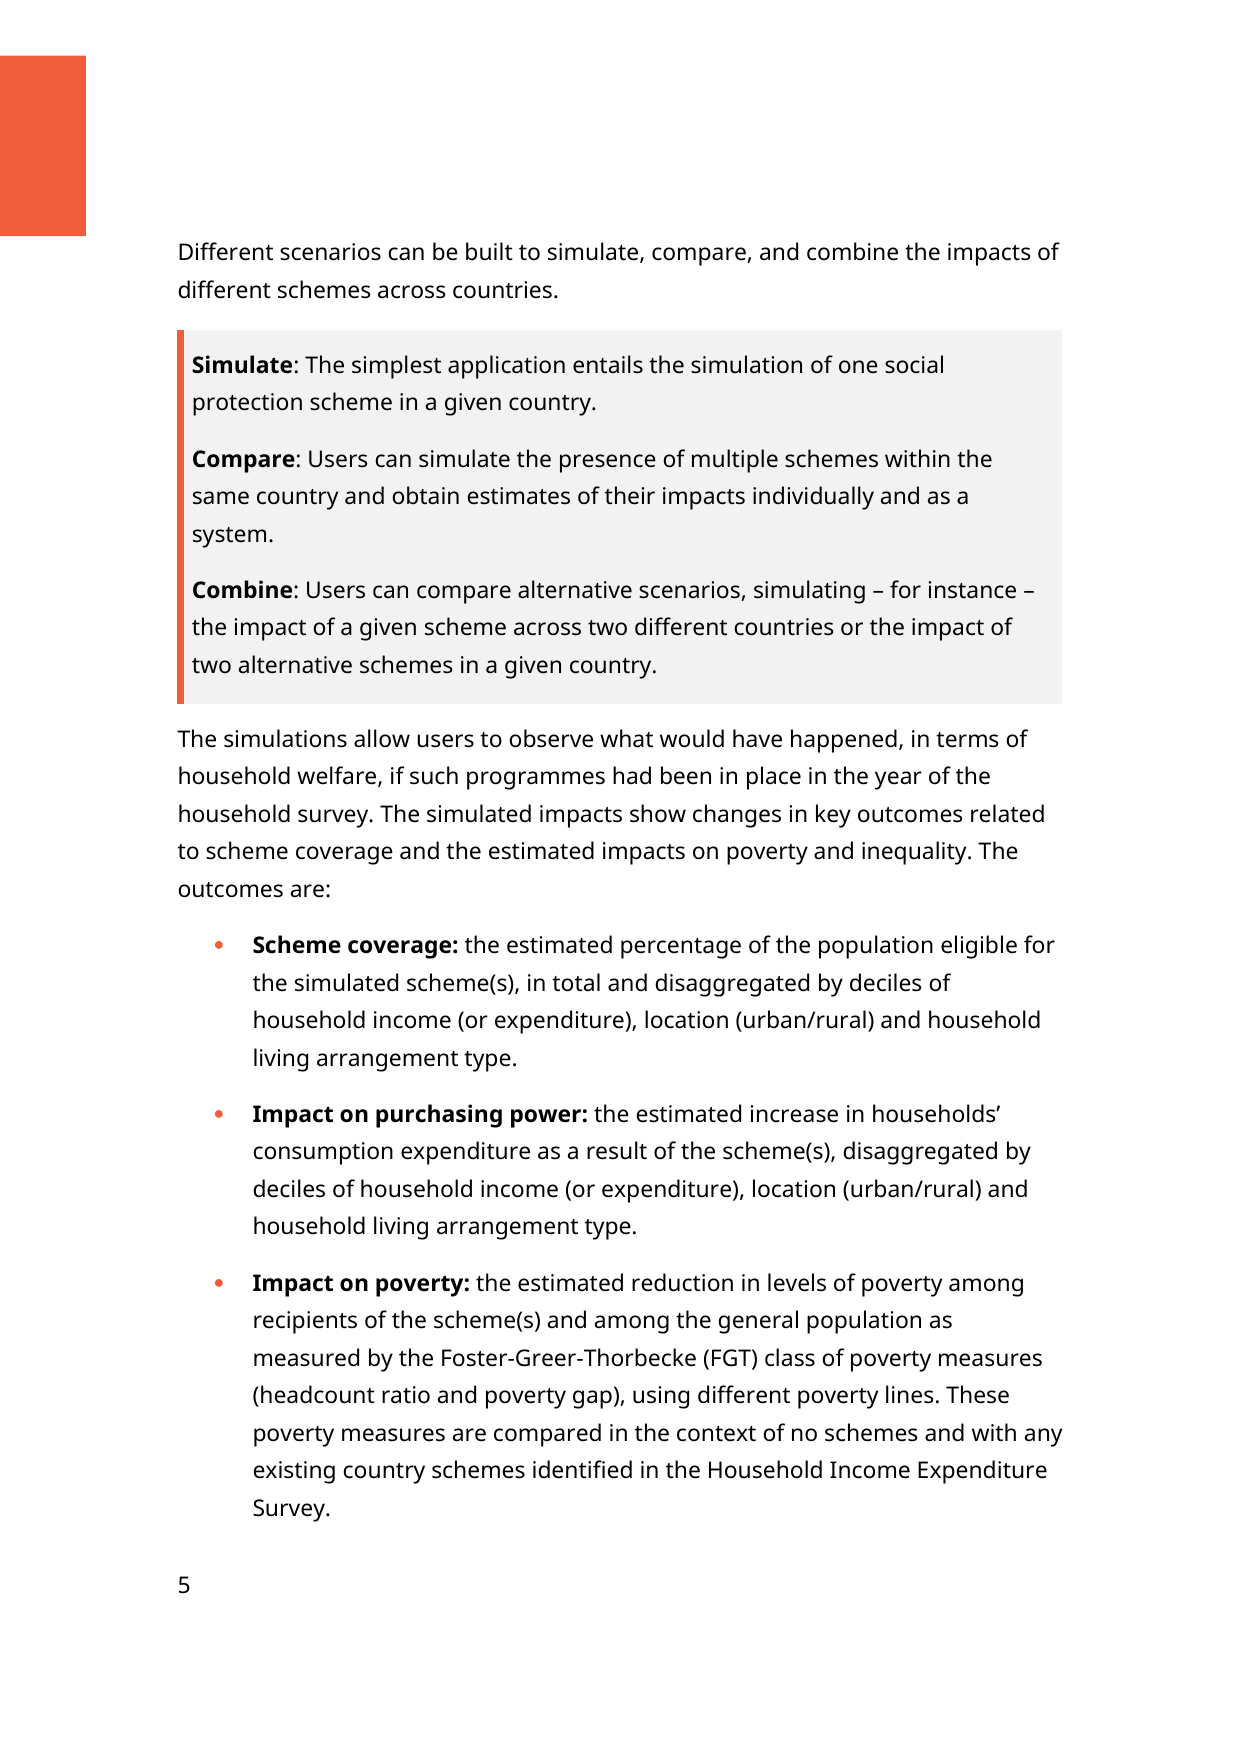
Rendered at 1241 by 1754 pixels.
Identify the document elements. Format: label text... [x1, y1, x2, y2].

text Different scenarios can be built to simulate, compare, and combine the impacts of different schemes across countries. [177, 236, 1063, 305]
text The simulations allow users to observe what would have happened, in terms of household welfare, if such programmes had been in place in the year of the household survey. The simulated impacts show changes in key outcomes related to scheme coverage and the estimated impacts on poverty and inequality. The outcomes are: [177, 723, 1063, 904]
list Impact on poverty: the estimated reduction in levels of poverty among recipients of the scheme(s) and among the general population as measured by the Foster-Greer-Thorbecke (FGT) class of poverty measures (headcount ratio and poverty gap), using different poverty lines. These poverty measures are compared in the context of no schemes and with any existing country schemes identified in the Household Income Expenditure Survey. [215, 1266, 1063, 1523]
table_header Simulate: The simplest application entails the simulation of one social protection scheme in a given country. Compare: Users can simulate the presence of multiple schemes within the same country and obtain estimates of their impacts individually and as a system. Combine: Users can compare alternative scenarios, simulating – for instance – the impact of a given scheme across two different countries or the impact of two alternative schemes in a given country. [184, 330, 1062, 704]
list Scheme coverage: the estimated percentage of the population eligible for the simulated scheme(s), in total and disaggregated by deciles of household income (or expenditure), location (urban/rural) and household living arrangement type. [215, 929, 1063, 1073]
list Impact on purchasing power: the estimated increase in households’ consumption expenditure as a result of the scheme(s), disaggregated by deciles of household income (or expenditure), location (urban/rural) and household living arrangement type. [215, 1098, 1063, 1241]
